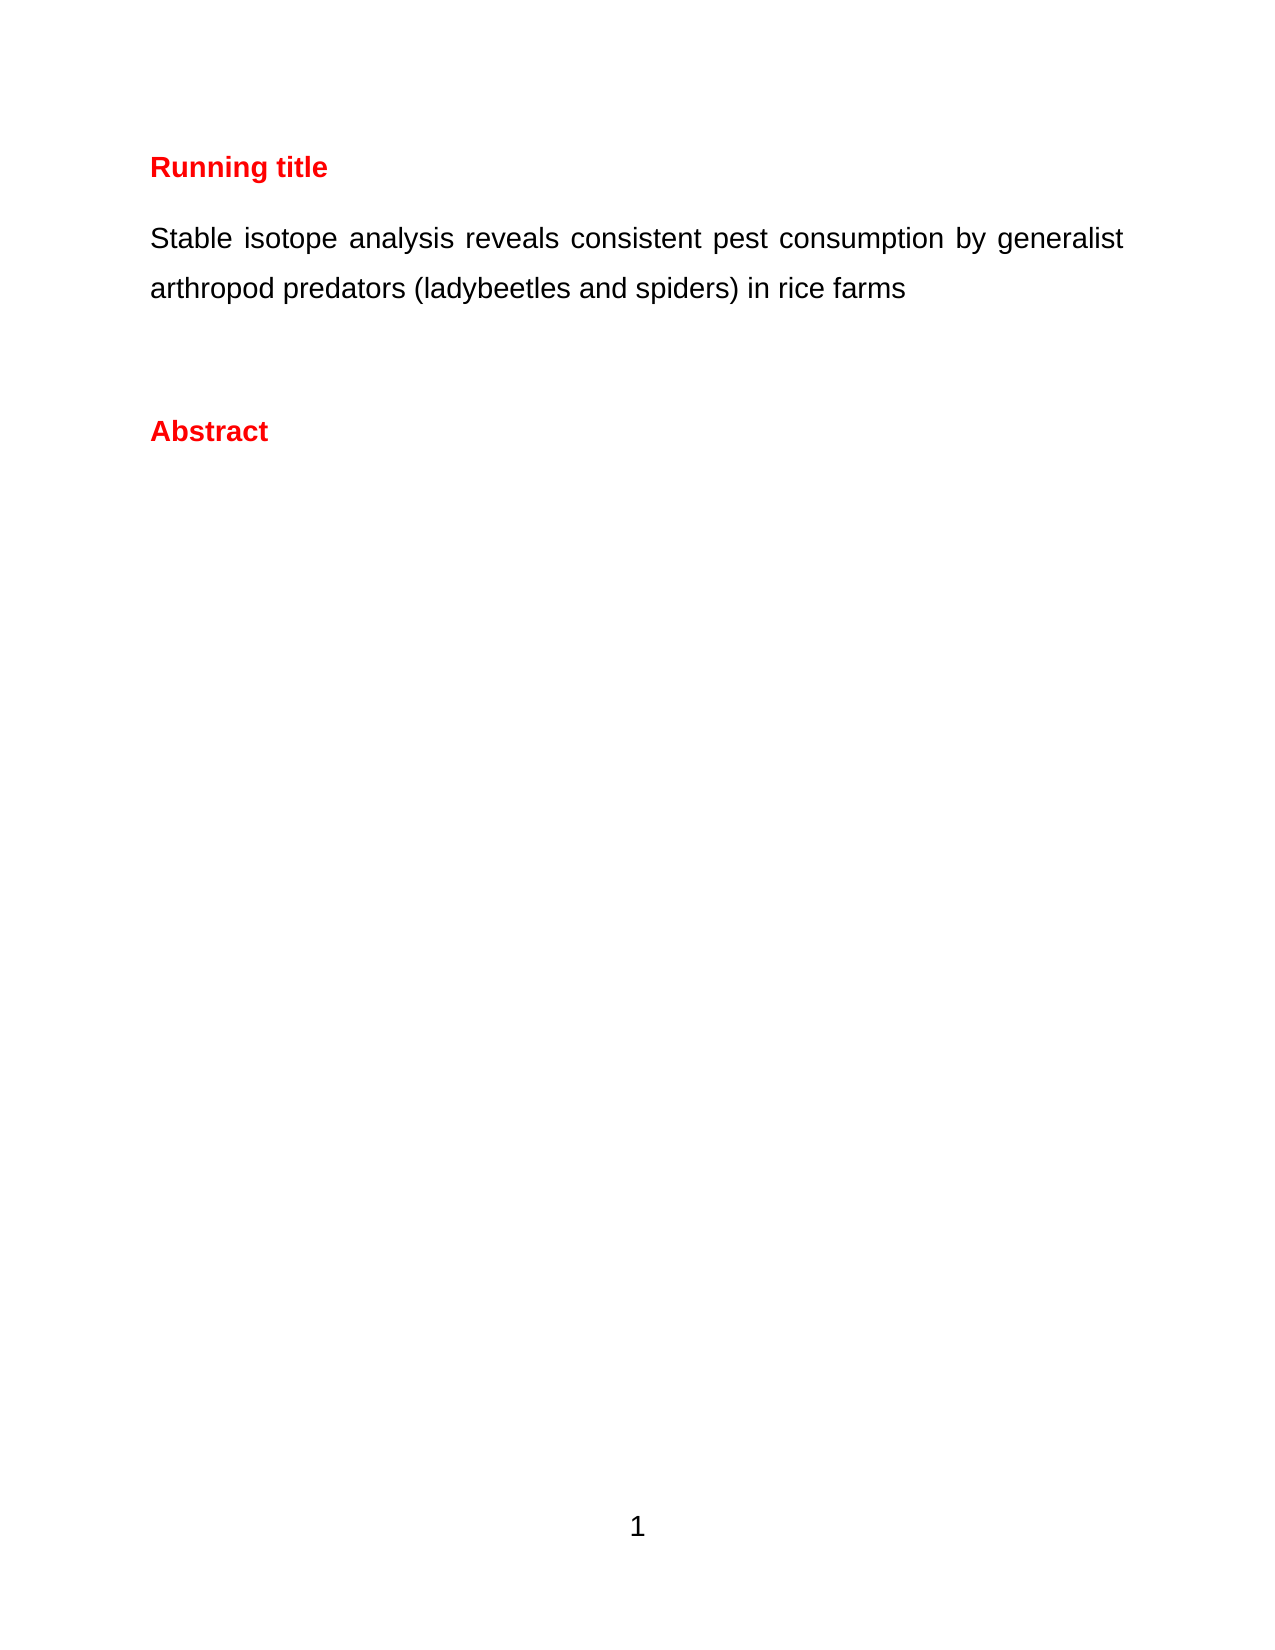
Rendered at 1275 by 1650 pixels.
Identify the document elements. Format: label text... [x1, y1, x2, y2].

text Abstract [150, 414, 1125, 447]
text Stable isotope analysis reveals consistent pest consumption by generalist arthropod predators (ladybeetles and spiders) in rice farms [150, 221, 1125, 305]
text Running title [150, 150, 1125, 183]
